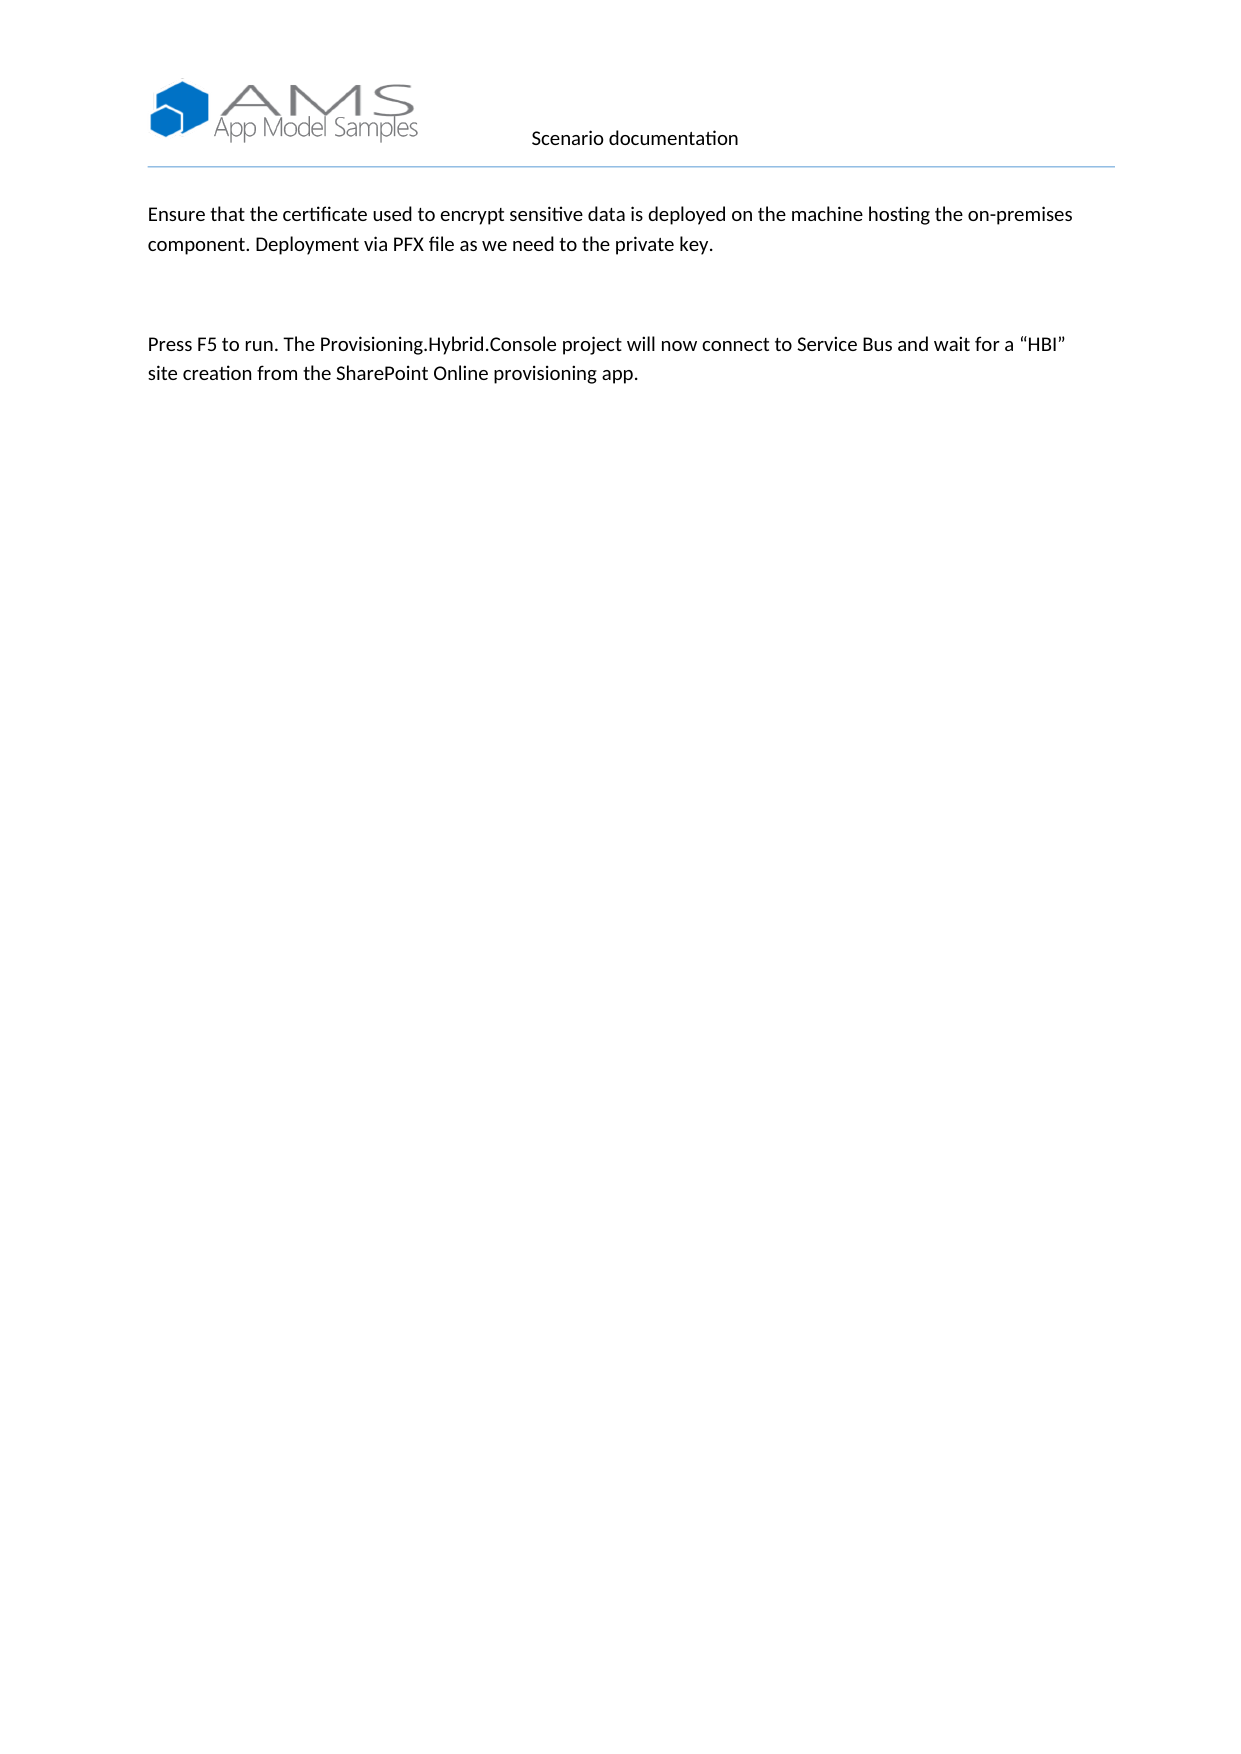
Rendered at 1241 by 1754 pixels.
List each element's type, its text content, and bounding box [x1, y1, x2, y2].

text Press F5 to run. The Provisioning.Hybrid.Console project will now connect to Service Bus and wait for a “HBI” site creation from the SharePoint Online provisioning app. [148, 331, 1093, 385]
text Ensure that the certificate used to encrypt sensitive data is deployed on the machine hosting the on-premises component. Deployment via PFX file as we need to the private key. [148, 202, 1093, 256]
picture [147, 73, 422, 146]
